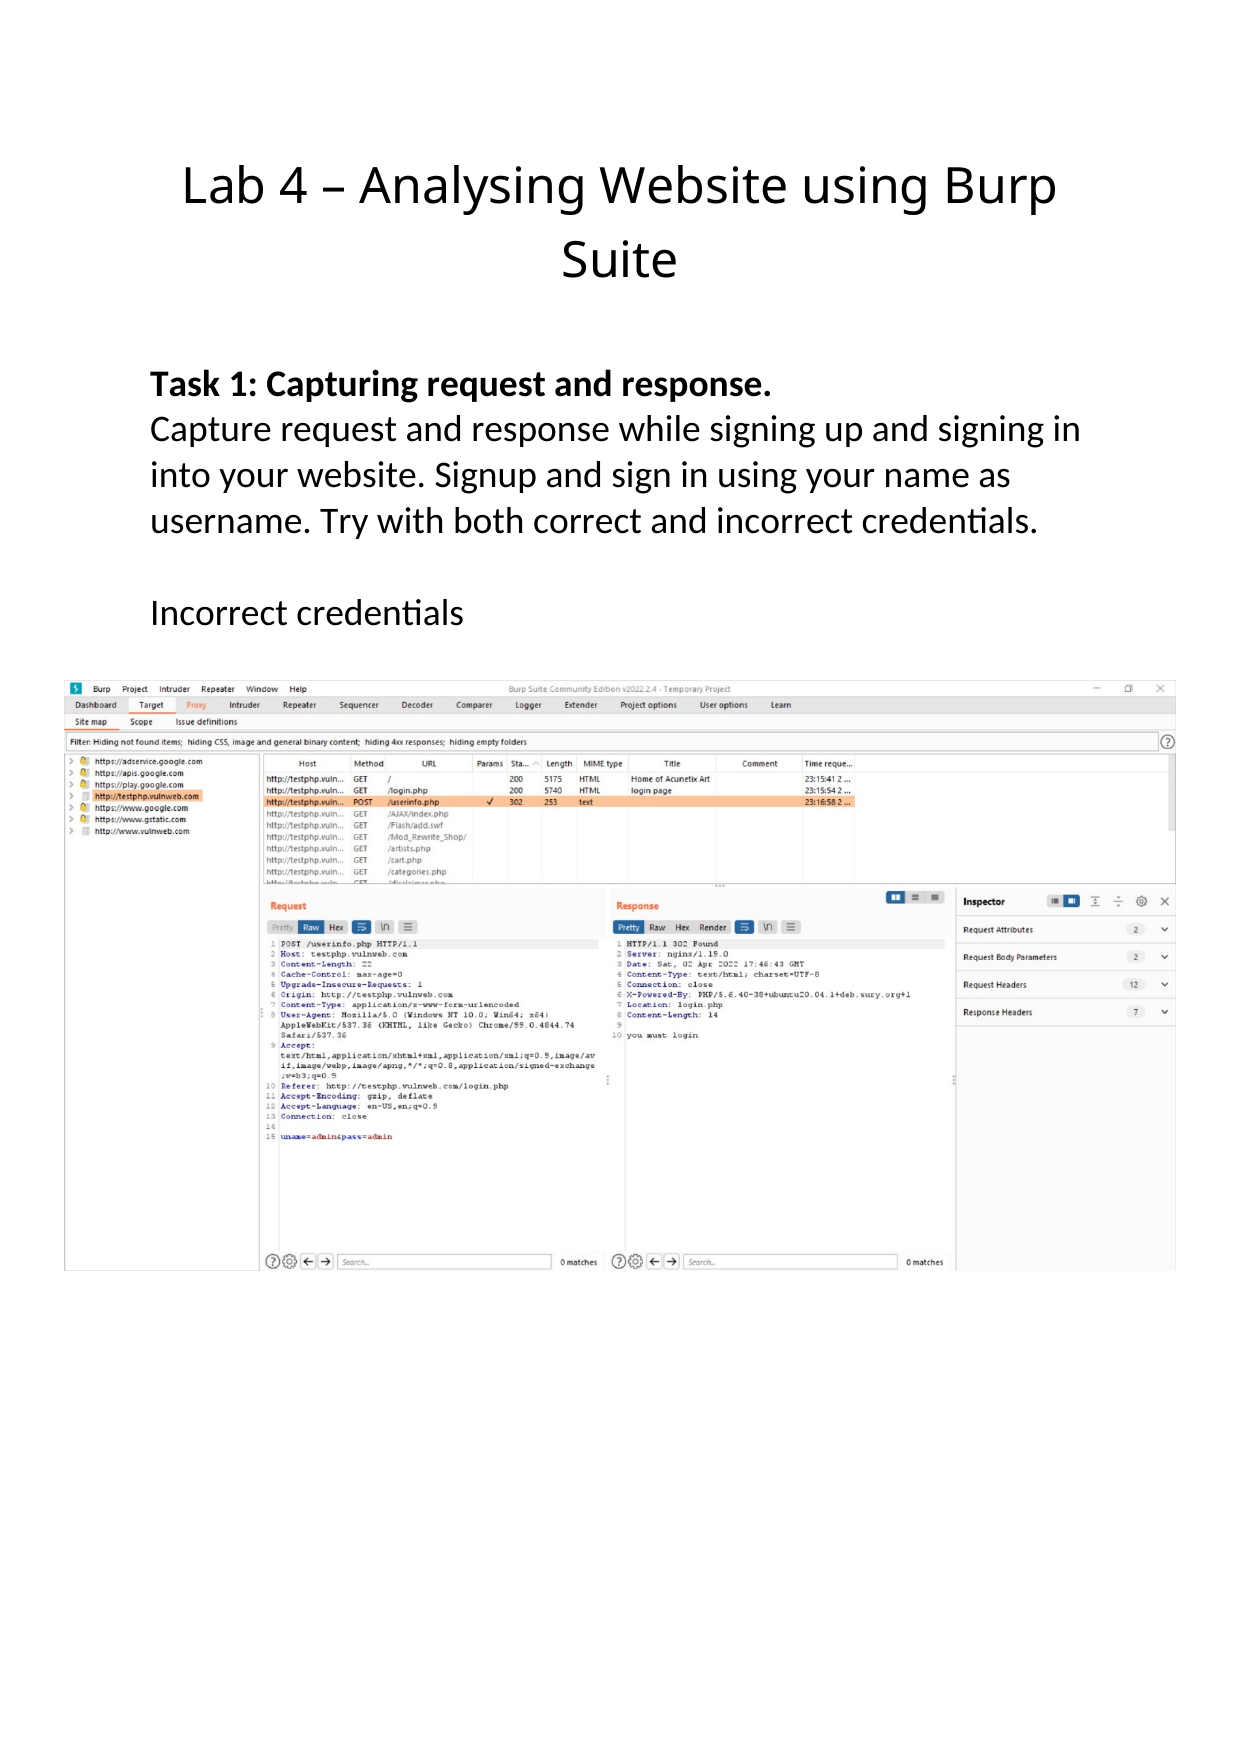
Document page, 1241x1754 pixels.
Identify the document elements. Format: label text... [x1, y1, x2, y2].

picture [64, 680, 1176, 1271]
text Capture request and response while signing up and signing in into your website. Signup and sign in using your name as username. Try with both correct and incorrect credentials. [150, 405, 1090, 543]
text Lab 4 – Analysing Website using Burp Suite [150, 150, 1090, 292]
text Task 1: Capturing request and response. [150, 359, 1090, 405]
text Incorrect credentials [150, 589, 1090, 634]
